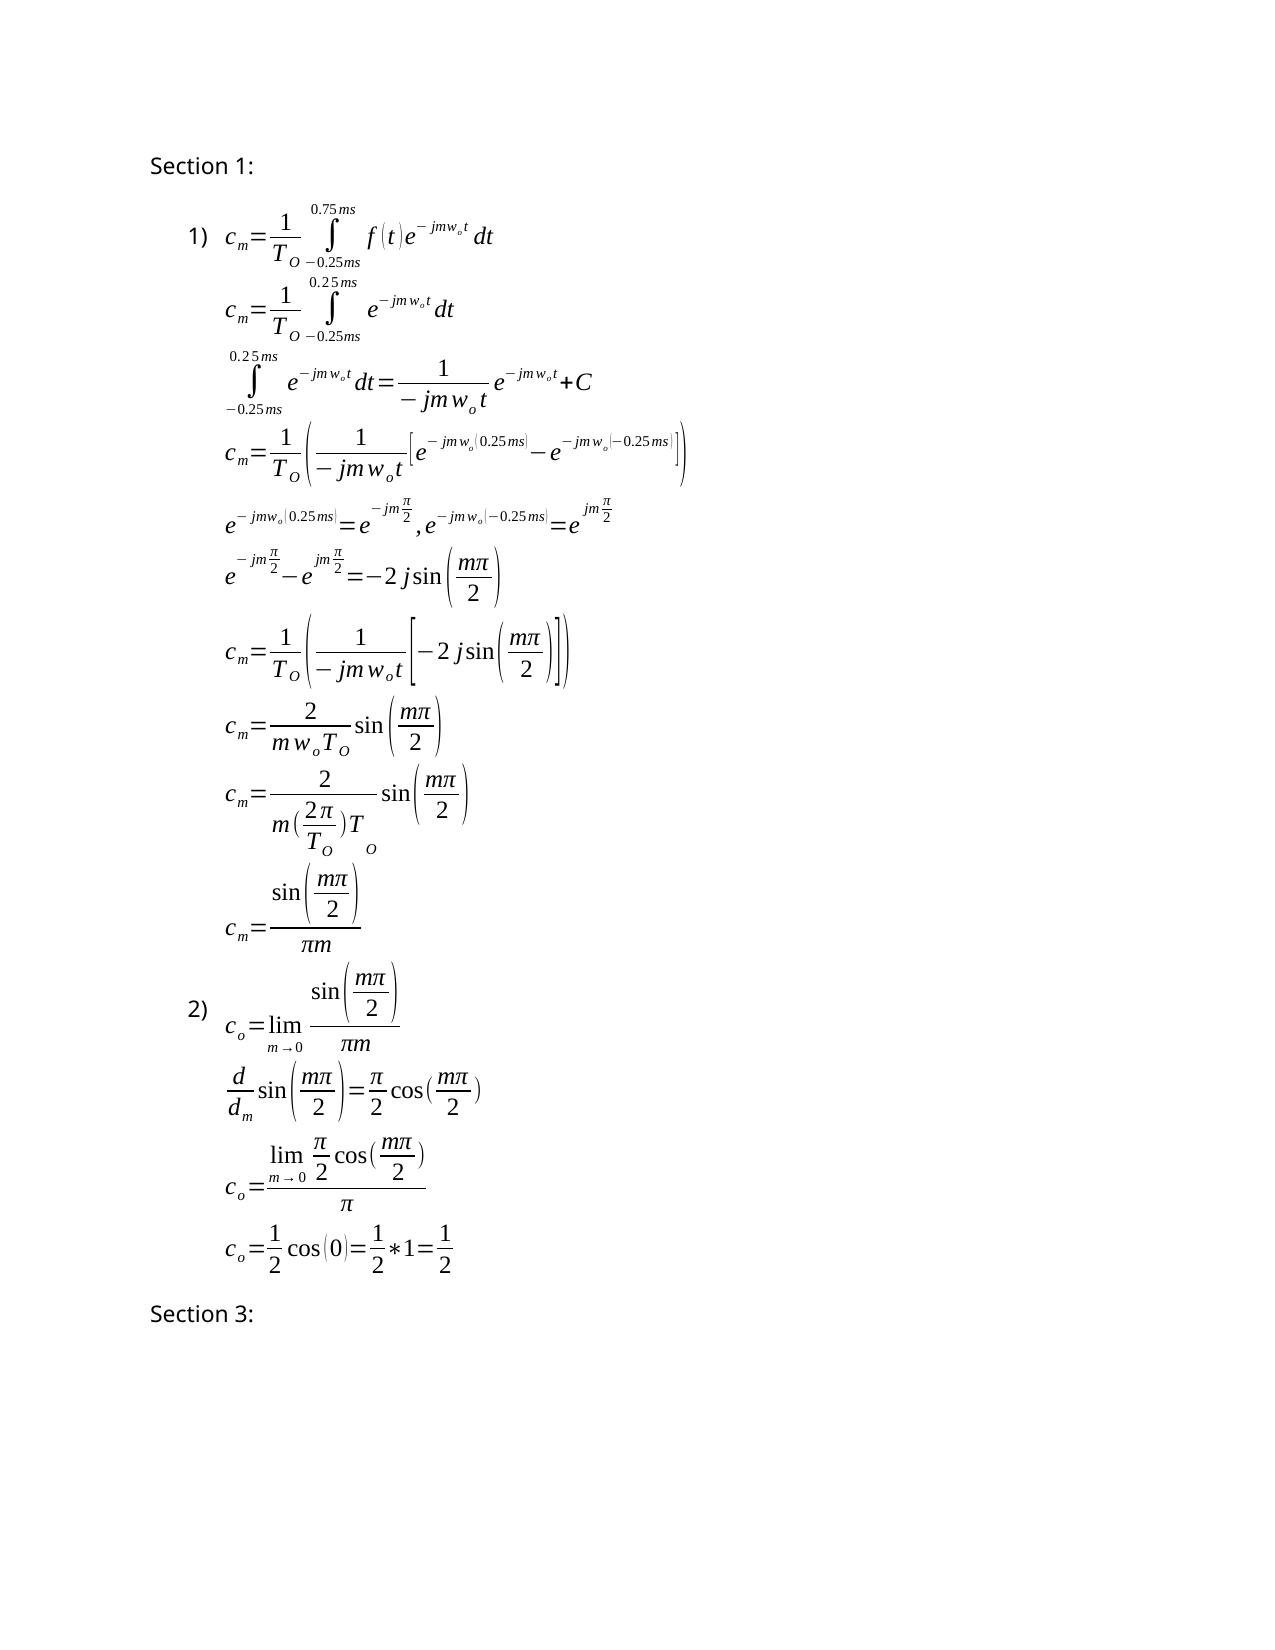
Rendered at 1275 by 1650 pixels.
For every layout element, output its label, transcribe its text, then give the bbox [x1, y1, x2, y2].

text Section 3: [150, 1298, 1125, 1329]
text Section 1: [150, 150, 1125, 181]
